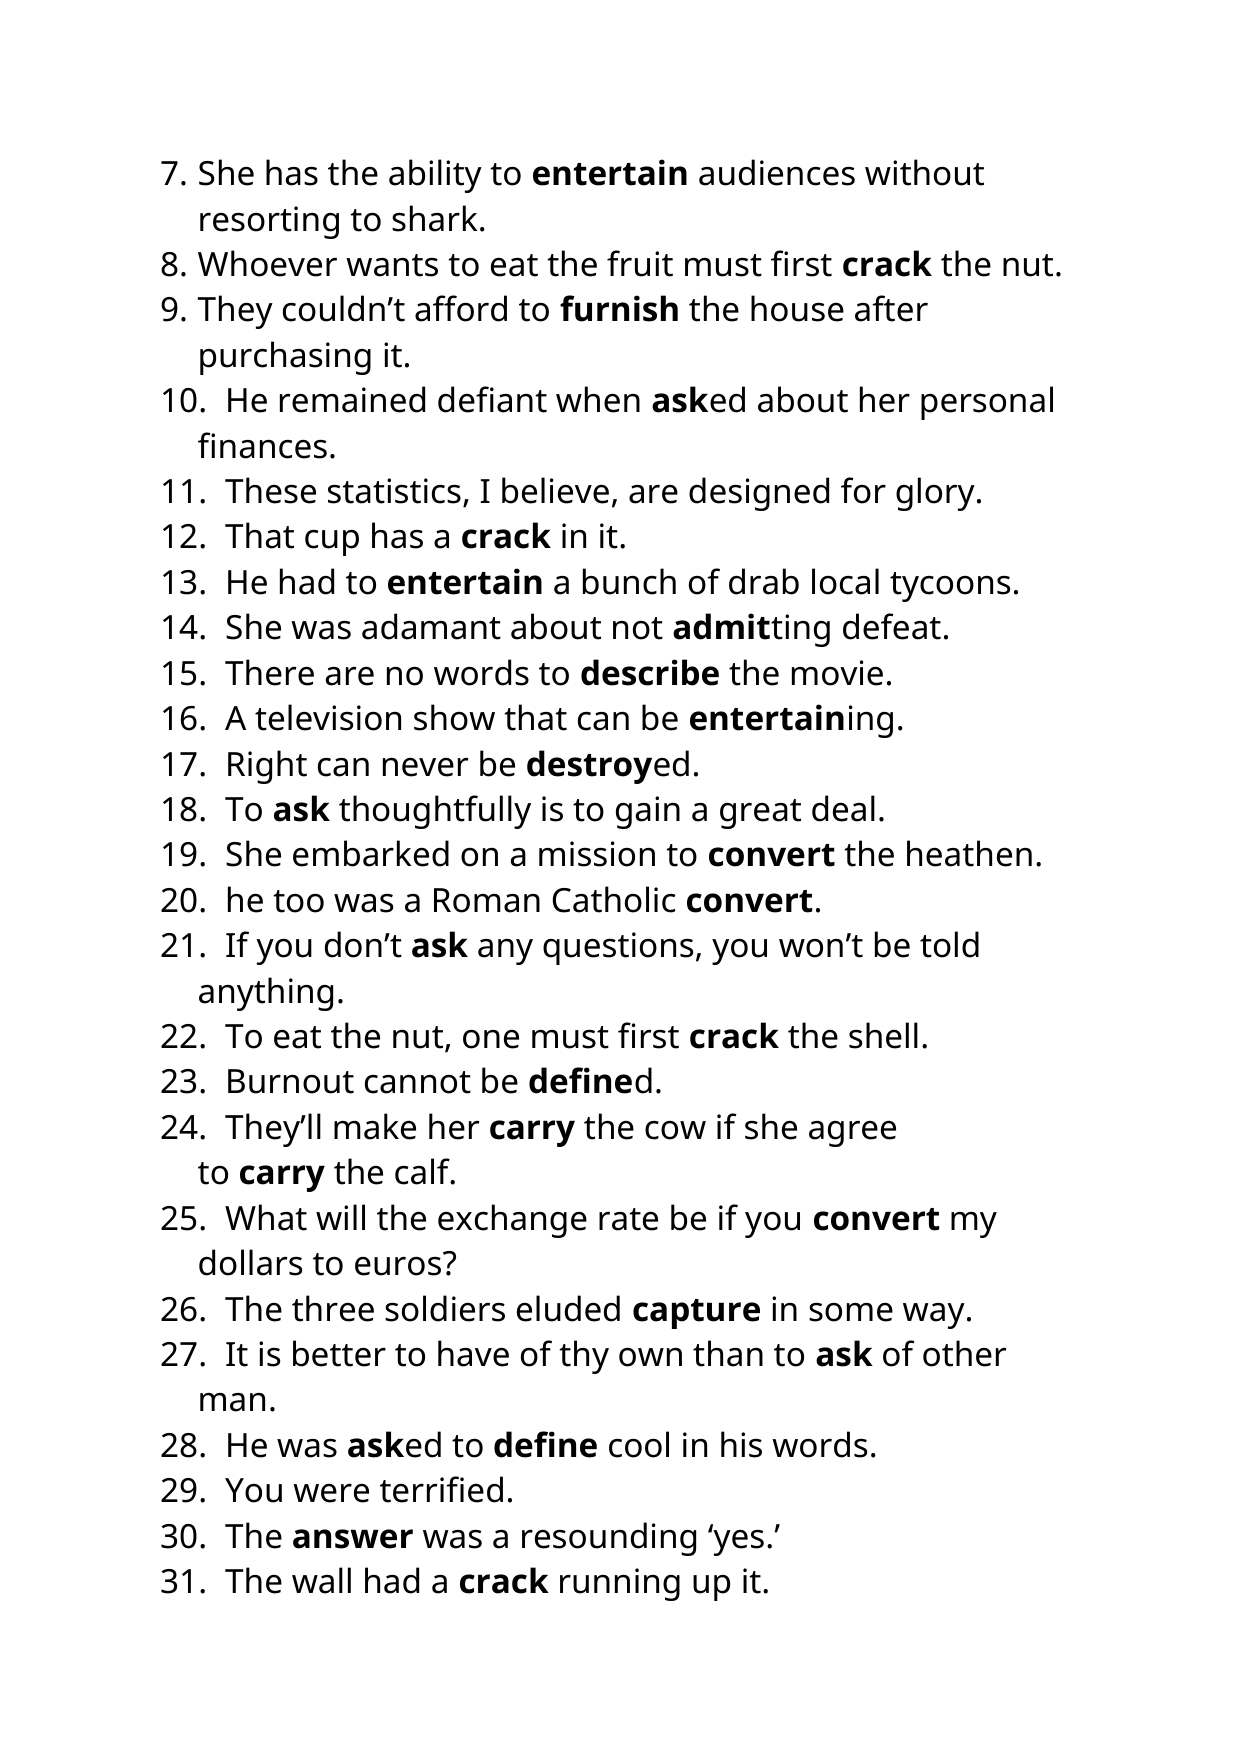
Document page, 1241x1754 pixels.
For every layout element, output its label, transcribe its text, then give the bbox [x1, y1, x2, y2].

list Right can never be destroyed. [160, 740, 1090, 786]
list He had to entertain a bunch of drab local tycoons. [160, 559, 1090, 604]
list She embarked on a mission to convert the heathen. [160, 831, 1090, 877]
list If you don’t ask any questions, you won’t be told anything. [160, 922, 1090, 1013]
list The three soldiers eluded capture in some way. [160, 1285, 1090, 1331]
list She was adamant about not admitting defeat. [160, 604, 1090, 649]
list You were terrified. [160, 1467, 1090, 1512]
list he too was a Roman Catholic convert. [160, 877, 1090, 922]
list To eat the nut, one must first crack the shell. [160, 1013, 1090, 1058]
list A television show that can be entertaining. [160, 695, 1090, 740]
list What will the exchange rate be if you convert my dollars to euros? [160, 1194, 1090, 1285]
list The answer was a resounding ‘yes.’ [160, 1512, 1090, 1558]
list They couldn’t afford to furnish the house after purchasing it. [160, 286, 1090, 377]
list Burnout cannot be defined. [160, 1058, 1090, 1104]
list He was asked to define cool in his words. [160, 1422, 1090, 1467]
list There are no words to describe the movie. [160, 649, 1090, 695]
list She has the ability to entertain audiences without resorting to shark. [160, 150, 1090, 241]
list It is better to have of thy own than to ask of other man. [160, 1331, 1090, 1422]
list He remained defiant when asked about her personal finances. [160, 377, 1090, 468]
list Whoever wants to eat the fruit must first crack the nut. [160, 241, 1090, 286]
list That cup has a crack in it. [160, 513, 1090, 559]
list They’ll make her carry the cow if she agree to carry the calf. [160, 1104, 1090, 1194]
list These statistics, I believe, are designed for glory. [160, 468, 1090, 513]
list To ask thoughtfully is to gain a great deal. [160, 786, 1090, 831]
list The wall had a crack running up it. [160, 1558, 1090, 1603]
